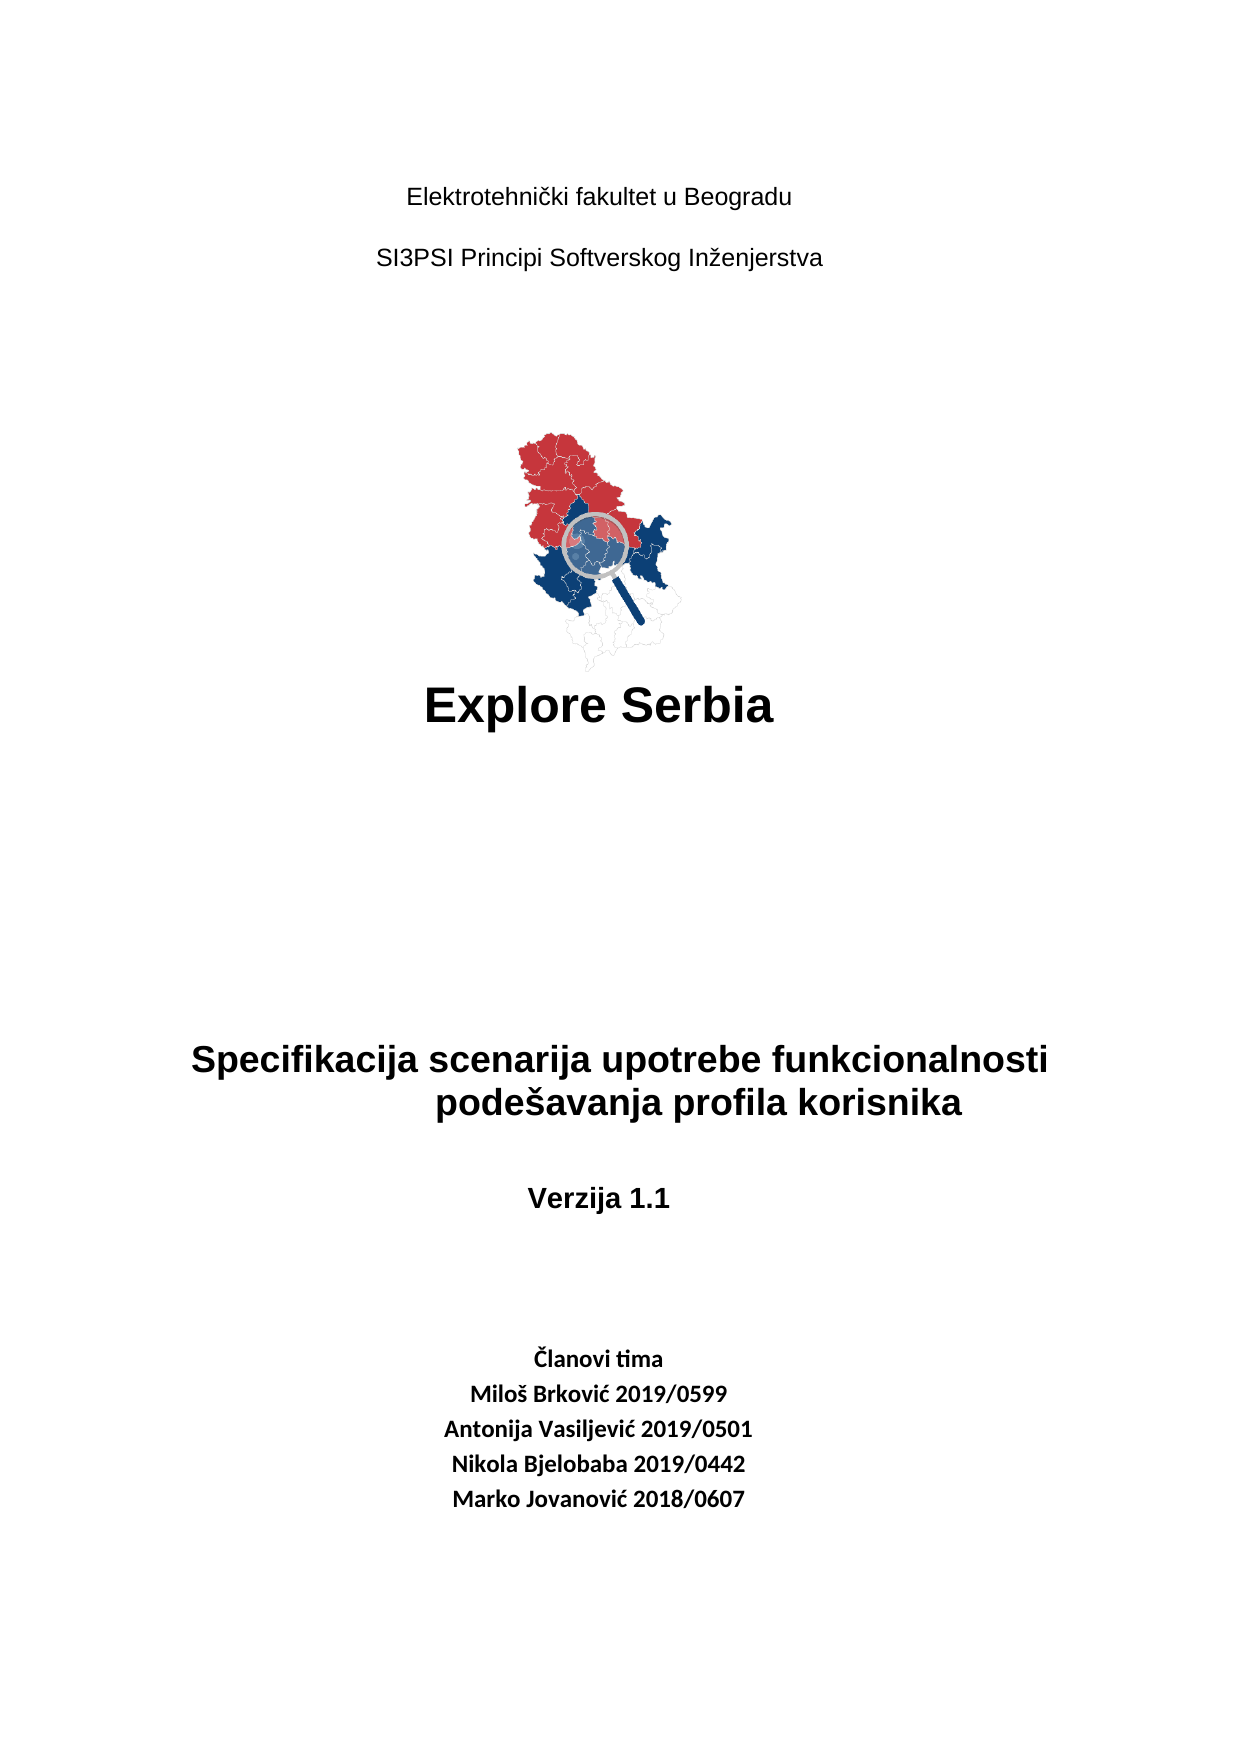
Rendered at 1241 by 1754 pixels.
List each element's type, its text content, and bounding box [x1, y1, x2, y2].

text Verzija 1.1 [148, 1181, 1049, 1215]
text Explore Serbia [148, 676, 1049, 733]
text SI3PSI Principi Softverskog Inženjerstva [148, 243, 1051, 272]
text Specifikacija scenarija upotrebe funkcionalnosti podešavanja profila korisnika [191, 1039, 1049, 1123]
text Elektrotehnički fakultet u Beogradu [148, 182, 1051, 211]
text Miloš Brković 2019/0599 [148, 1378, 1049, 1409]
text Članovi tima [148, 1343, 1049, 1374]
text Nikola Bjelobaba 2019/0442 [148, 1448, 1049, 1479]
picture [479, 432, 718, 672]
text Antonija Vasiljević 2019/0501 [148, 1413, 1049, 1444]
text Marko Jovanović 2018/0607 [148, 1483, 1049, 1514]
